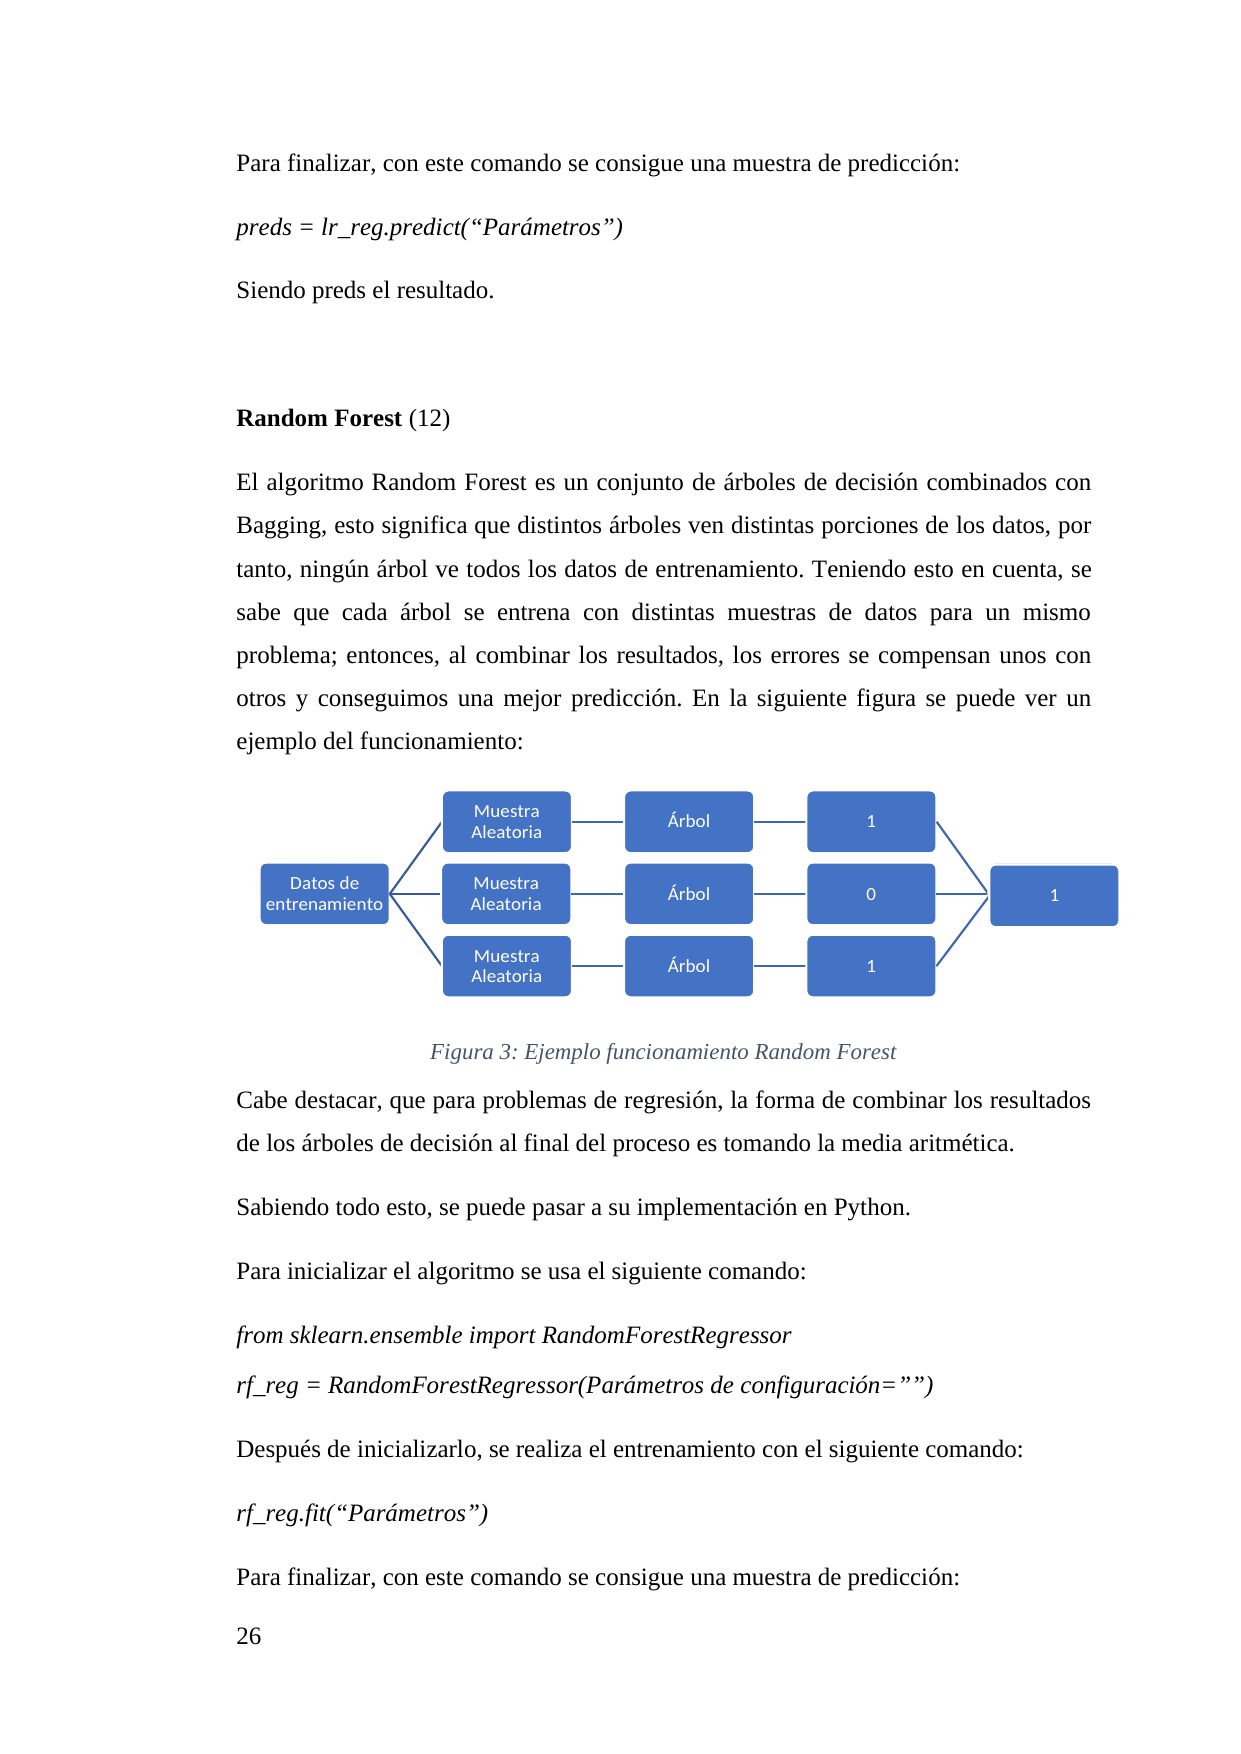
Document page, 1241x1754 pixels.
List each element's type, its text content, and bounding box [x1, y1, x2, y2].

text Siendo preds el resultado. [236, 276, 1092, 304]
text Random Forest [236, 403, 1092, 432]
text Para finalizar, con este comando se consigue una muestra de predicción: [236, 1562, 1092, 1590]
text Para finalizar, con este comando se consigue una muestra de predicción: [236, 148, 1092, 176]
text Figura 3: Ejemplo funcionamiento Random Forest [236, 1038, 1092, 1064]
text from sklearn.ensemble import RandomForestRegressor [236, 1320, 1092, 1349]
text Después de inicializarlo, se realiza el entrenamiento con el siguiente comando: [236, 1434, 1092, 1462]
text rf_reg.fit(“Parámetros”) [236, 1498, 1092, 1526]
text Cabe destacar, que para problemas de regresión, la forma de combinar los resultados de los árboles de decisión al final del proceso es tomando la media aritmética. [236, 1085, 1092, 1157]
text Sabiendo todo esto, se puede pasar a su implementación en Python. [236, 1192, 1092, 1221]
text rf_reg = RandomForestRegressor(Parámetros de configuración=””) [236, 1370, 1092, 1398]
text preds = lr_reg.predict(“Parámetros”) [236, 212, 1092, 240]
text El algoritmo Random Forest es un conjunto de árboles de decisión combinados con Bagging, esto significa que distintos árboles ven distintas porciones de los datos, por tanto, ningún árbol ve todos los datos de entrenamiento. Teniendo esto en cuenta, se sabe que cada árbol se entrena con distintas muestras de datos para un mismo problema; entonces, al combinar los resultados, los errores se compensan unos con otros y conseguimos una mejor predicción. En la siguiente figura se puede ver un ejemplo del funcionamiento: [236, 467, 1092, 755]
text Para inicializar el algoritmo se usa el siguiente comando: [236, 1256, 1092, 1285]
